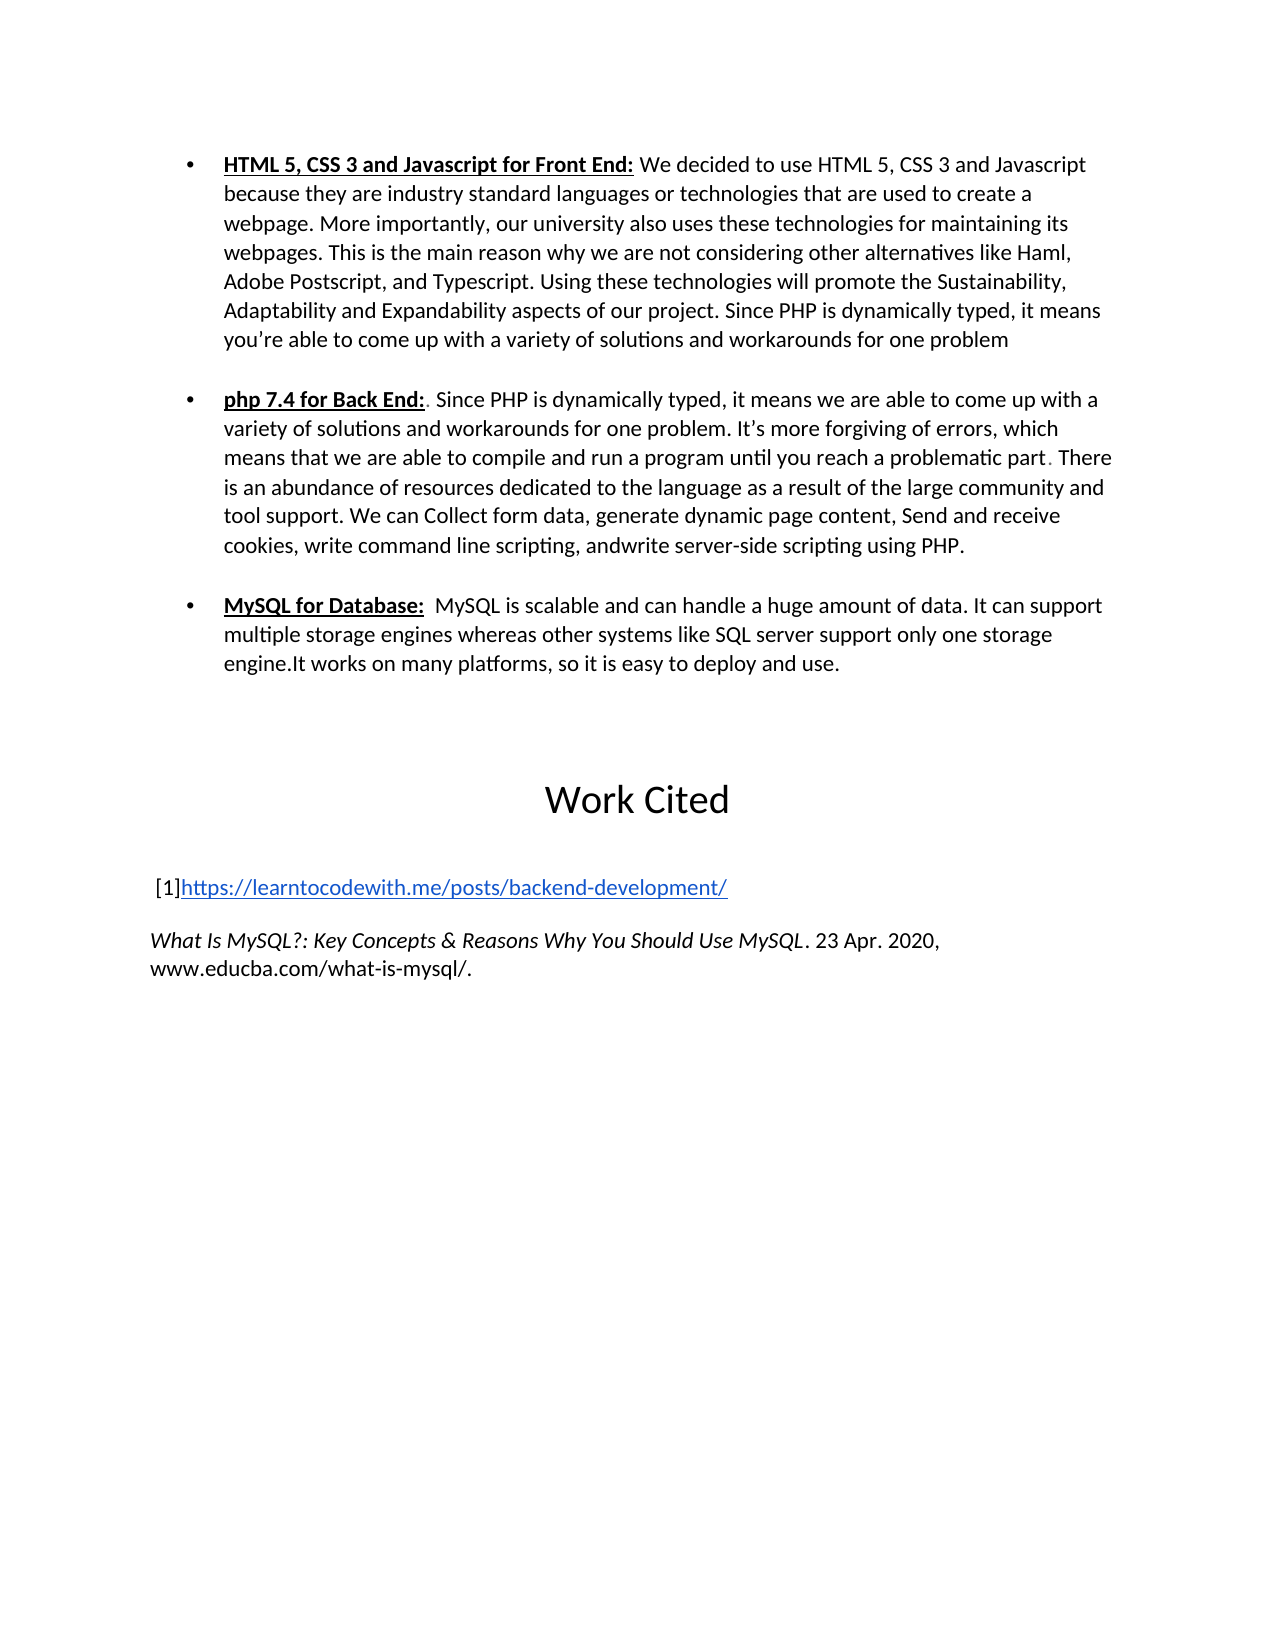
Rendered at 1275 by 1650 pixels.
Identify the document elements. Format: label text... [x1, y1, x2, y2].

list php 7.4 for Back End:. Since PHP is dynamically typed, it means we are able to come up with a variety of solutions and workarounds for one problem. It’s more forgiving of errors, which means that we are able to compile and run a program until you reach a problematic part. There is an abundance of resources dedicated to the language as a result of the large community and tool support. We can Collect form data, generate dynamic page content, Send and receive cookies, write command line scripting, andwrite server-side scripting using PHP. [186, 385, 1125, 559]
text [1]https://learntocodewith.me/posts/backend-development/ [150, 873, 1124, 902]
text What Is MySQL?: Key Concepts & Reasons Why You Should Use MySQL. 23 Apr. 2020, www.educba.com/what-is-mysql/. [150, 927, 1125, 983]
text Work Cited [150, 774, 1124, 824]
list MySQL for Database: MySQL is scalable and can handle a huge amount of data. It can support multiple storage engines whereas other systems like SQL server support only one storage engine.It works on many platforms, so it is easy to deploy and use. [186, 591, 1125, 677]
list HTML 5, CSS 3 and Javascript for Front End: We decided to use HTML 5, CSS 3 and Javascript because they are industry standard languages or technologies that are used to create a webpage. More importantly, our university also uses these technologies for maintaining its webpages. This is the main reason why we are not considering other alternatives like Haml, Adobe Postscript, and Typescript. Using these technologies will promote the Sustainability, Adaptability and Expandability aspects of our project. Since PHP is dynamically typed, it means you’re able to come up with a variety of solutions and workarounds for one problem [186, 151, 1125, 353]
